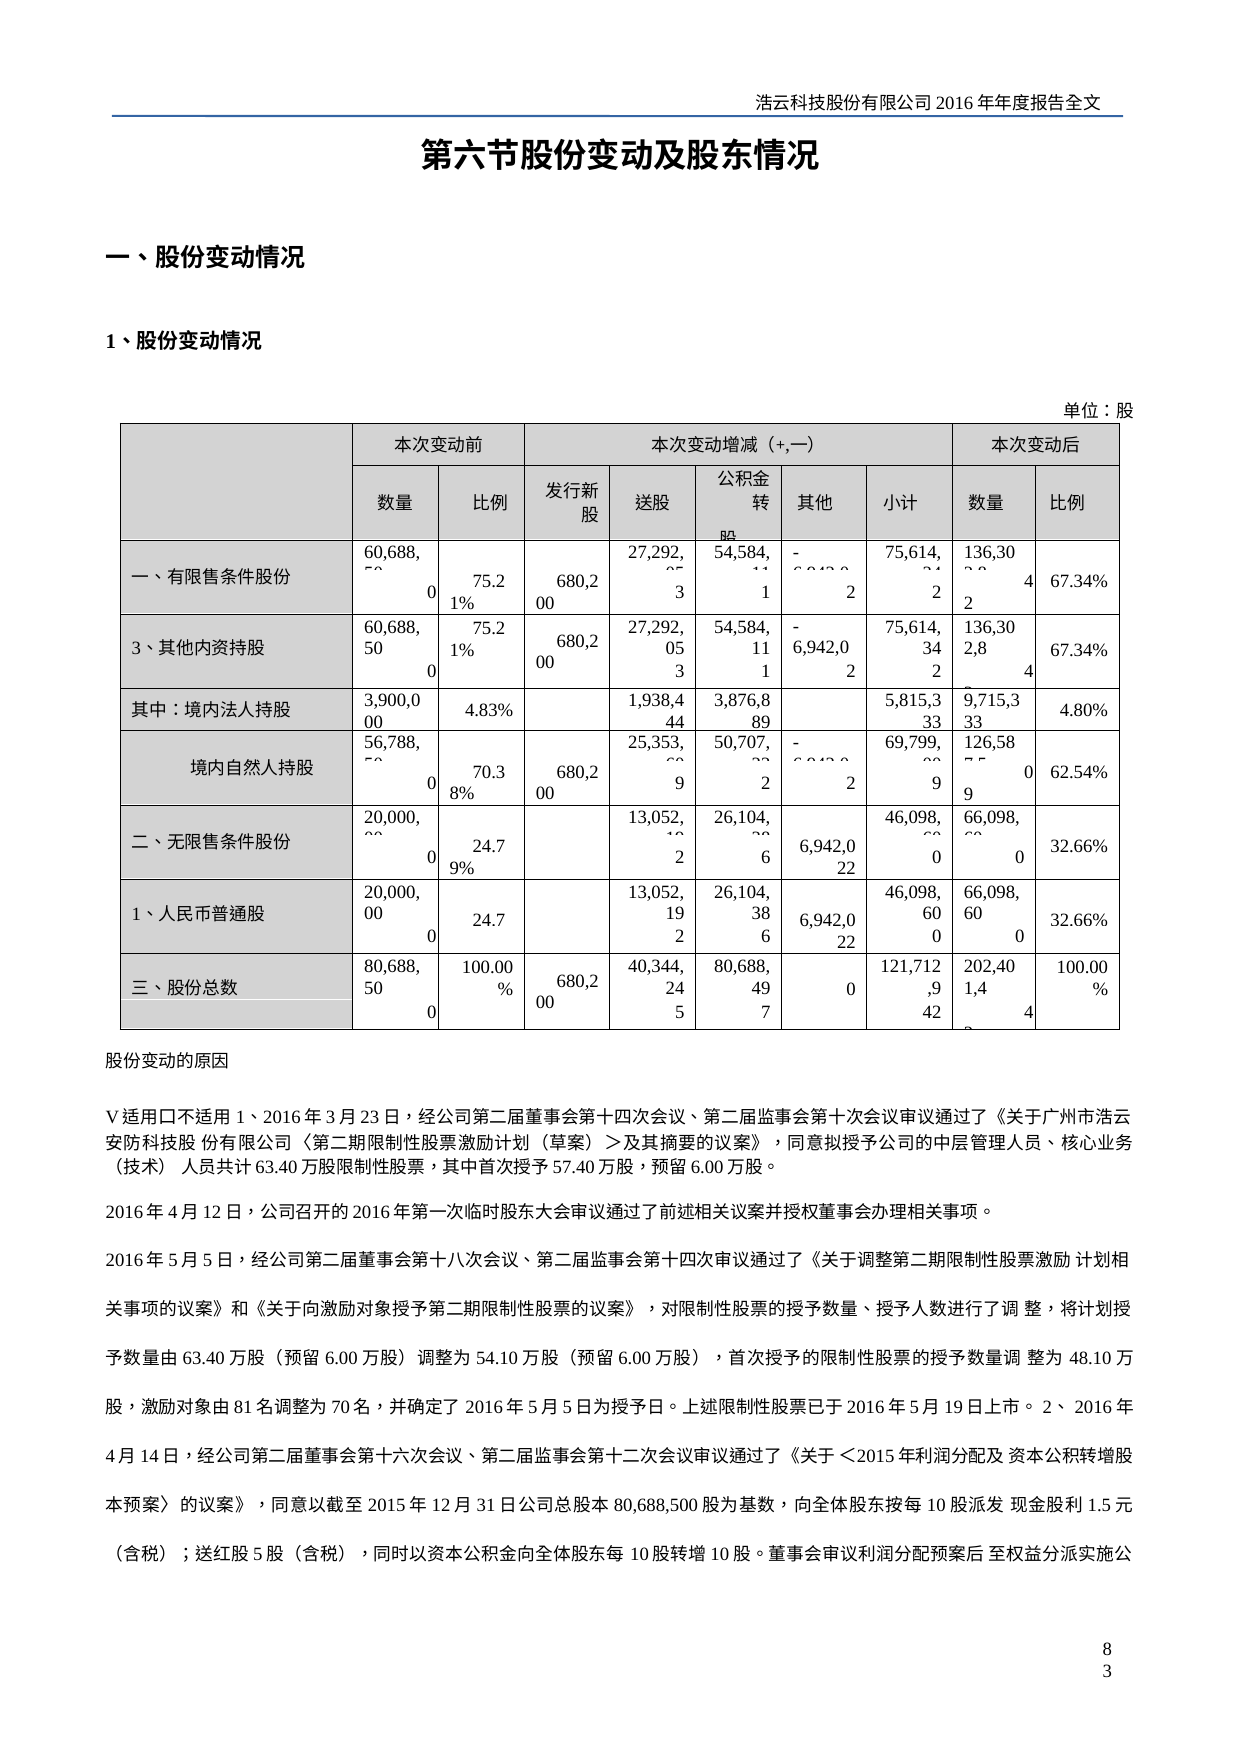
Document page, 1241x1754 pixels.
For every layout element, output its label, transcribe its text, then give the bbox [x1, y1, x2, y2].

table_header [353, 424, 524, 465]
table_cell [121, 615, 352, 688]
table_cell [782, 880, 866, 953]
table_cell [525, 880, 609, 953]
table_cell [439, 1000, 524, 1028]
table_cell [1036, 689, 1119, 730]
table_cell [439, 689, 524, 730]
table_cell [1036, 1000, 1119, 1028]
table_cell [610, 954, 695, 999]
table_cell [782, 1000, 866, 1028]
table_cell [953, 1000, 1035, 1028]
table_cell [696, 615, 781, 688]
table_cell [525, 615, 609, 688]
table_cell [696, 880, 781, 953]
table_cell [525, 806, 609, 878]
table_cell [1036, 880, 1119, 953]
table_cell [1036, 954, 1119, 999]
text 第六节股份变动及股东情况 [105, 132, 1134, 177]
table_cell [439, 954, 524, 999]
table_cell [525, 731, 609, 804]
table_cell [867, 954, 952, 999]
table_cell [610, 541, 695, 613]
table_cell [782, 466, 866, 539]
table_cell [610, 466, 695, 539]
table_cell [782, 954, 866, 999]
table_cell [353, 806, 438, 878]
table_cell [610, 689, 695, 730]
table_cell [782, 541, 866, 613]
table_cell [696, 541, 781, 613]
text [105, 1228, 1134, 1570]
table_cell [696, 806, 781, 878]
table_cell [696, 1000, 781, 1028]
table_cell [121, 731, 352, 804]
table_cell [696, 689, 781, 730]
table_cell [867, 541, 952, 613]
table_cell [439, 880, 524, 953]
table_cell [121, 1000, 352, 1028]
text 一、股份变动情况 [105, 240, 1134, 274]
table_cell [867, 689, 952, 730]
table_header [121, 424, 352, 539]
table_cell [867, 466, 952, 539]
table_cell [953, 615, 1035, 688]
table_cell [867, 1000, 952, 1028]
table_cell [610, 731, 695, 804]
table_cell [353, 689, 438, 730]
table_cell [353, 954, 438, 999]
text 1、股份变动情况 [105, 326, 1134, 354]
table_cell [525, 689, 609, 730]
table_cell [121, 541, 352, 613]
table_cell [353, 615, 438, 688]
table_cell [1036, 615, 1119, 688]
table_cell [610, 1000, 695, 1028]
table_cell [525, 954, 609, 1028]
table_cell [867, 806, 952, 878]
text V适用口不适用 1、2016年3月23日，经公司第二届董事会第十四次会议、第二届监事会第十次会议审议通过了《关于广州市浩云安防科技股 份有限公司〈第二期限制性股票激励计划（草案）＞及其摘要的议案》，同意拟授予公司的中层管理人员、核心业务（技术） 人员共计63.40万股限制性股票，其中首次授予57.40万股，预留6.00万股。 [105, 1104, 1134, 1179]
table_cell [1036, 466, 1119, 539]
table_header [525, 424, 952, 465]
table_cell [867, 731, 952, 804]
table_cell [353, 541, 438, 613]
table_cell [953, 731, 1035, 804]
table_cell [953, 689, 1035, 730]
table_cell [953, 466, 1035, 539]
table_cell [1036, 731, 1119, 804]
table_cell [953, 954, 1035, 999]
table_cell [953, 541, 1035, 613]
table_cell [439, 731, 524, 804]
text 股份变动的原因 [105, 1048, 1134, 1072]
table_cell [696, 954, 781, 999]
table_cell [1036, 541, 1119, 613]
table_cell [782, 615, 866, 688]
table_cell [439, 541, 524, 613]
text 单位：股 [105, 398, 1134, 422]
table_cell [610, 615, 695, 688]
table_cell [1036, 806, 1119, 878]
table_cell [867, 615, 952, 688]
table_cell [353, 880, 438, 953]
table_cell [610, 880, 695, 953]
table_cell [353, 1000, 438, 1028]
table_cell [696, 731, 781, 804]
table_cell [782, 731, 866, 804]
text 2016年4月12日，公司召开的2016年第一次临时股东大会审议通过了前述相关议案并授权董事会办理相关事项。 [105, 1179, 1134, 1228]
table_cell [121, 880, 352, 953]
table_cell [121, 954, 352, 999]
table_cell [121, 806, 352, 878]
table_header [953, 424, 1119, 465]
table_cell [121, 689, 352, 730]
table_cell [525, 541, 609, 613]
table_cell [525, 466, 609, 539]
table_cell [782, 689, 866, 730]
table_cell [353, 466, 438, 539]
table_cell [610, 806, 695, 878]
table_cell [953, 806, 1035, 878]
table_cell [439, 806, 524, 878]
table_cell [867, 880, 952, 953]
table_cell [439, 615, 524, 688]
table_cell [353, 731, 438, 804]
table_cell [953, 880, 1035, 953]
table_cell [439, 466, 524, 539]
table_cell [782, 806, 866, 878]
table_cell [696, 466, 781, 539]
